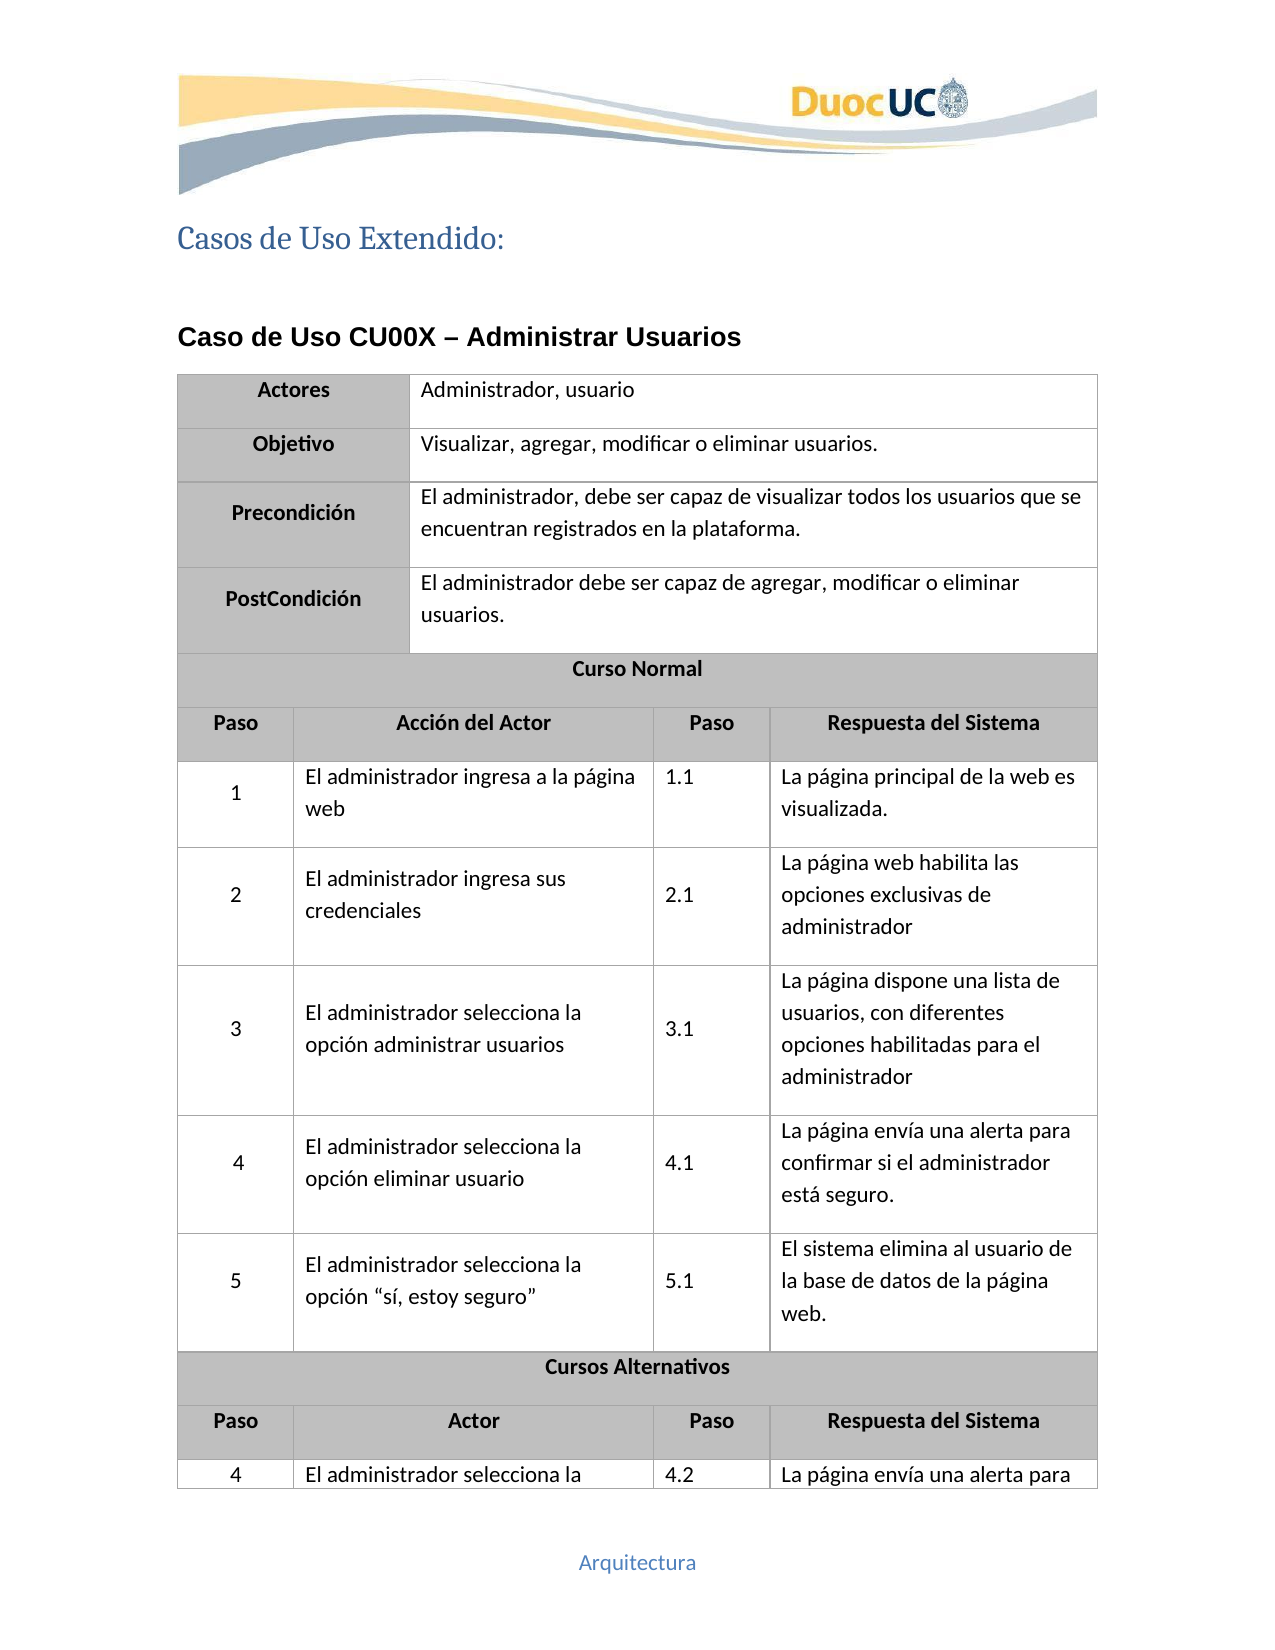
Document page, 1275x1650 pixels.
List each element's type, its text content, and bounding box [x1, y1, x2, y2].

table_cell La página envía una alerta para confirmar si el administrador está seguro. [771, 1116, 1097, 1233]
table_cell 4.2 [654, 1460, 769, 1488]
table_cell El administrador, debe ser capaz de visualizar todos los usuarios que se encuentran registrados en la plataforma. [410, 483, 1097, 567]
table_header Actores [178, 375, 409, 428]
table_cell Paso [178, 708, 293, 761]
table_cell Curso Normal [178, 654, 1097, 707]
table_cell Paso [654, 708, 769, 761]
table_cell Cursos Alternativos [178, 1353, 1097, 1405]
table_cell 3.1 [654, 966, 769, 1115]
table_cell 4 [178, 1460, 293, 1488]
subtitle Caso de Uso CU00X – Administrar Usuarios [177, 321, 1098, 352]
table_cell El sistema elimina al usuario de la base de datos de la página web. [771, 1234, 1097, 1351]
table_cell Objetivo [178, 429, 409, 481]
table_cell Respuesta del Sistema [771, 708, 1097, 761]
table_cell 4 [178, 1116, 293, 1233]
table_cell El administrador debe ser capaz de agregar, modificar o eliminar usuarios. [410, 568, 1097, 653]
table_cell El administrador selecciona la opción eliminar usuario [294, 1116, 653, 1233]
table_cell La página web habilita las opciones exclusivas de administrador [771, 848, 1097, 965]
table_cell La página dispone una lista de usuarios, con diferentes opciones habilitadas para el administrador [771, 966, 1097, 1115]
table_cell PostCondición [178, 568, 409, 653]
table_cell El administrador selecciona la opción administrar usuarios [294, 966, 653, 1115]
table_cell 3 [178, 966, 293, 1115]
table_cell Acción del Actor [294, 708, 653, 761]
table_cell Paso [178, 1406, 293, 1459]
table_cell La página envía una alerta para confirmar si el administrador está seguro. [771, 1460, 1097, 1488]
table_cell 2 [178, 848, 293, 965]
table_cell 4.1 [654, 1116, 769, 1233]
table_cell 1.1 [654, 762, 769, 847]
table_cell Visualizar, agregar, modificar o eliminar usuarios. [410, 429, 1097, 481]
table_cell Respuesta del Sistema [771, 1406, 1097, 1459]
table_cell Actor [294, 1406, 653, 1459]
table_cell Precondición [178, 483, 409, 567]
table_cell El administrador ingresa a la página web [294, 762, 653, 847]
table_header Administrador, usuario [410, 375, 1097, 428]
table_cell El administrador ingresa sus credenciales [294, 848, 653, 965]
table_cell El administrador selecciona la opción “sí, estoy seguro” [294, 1234, 653, 1351]
subtitle Casos de Uso Extendido: [177, 219, 1098, 258]
picture [177, 73, 1098, 195]
table_cell 2.1 [654, 848, 769, 965]
table_cell El administrador selecciona la opción eliminar usuario [294, 1460, 653, 1488]
table_cell 5.1 [654, 1234, 769, 1351]
table_cell 1 [178, 762, 293, 847]
table_cell Paso [654, 1406, 769, 1459]
table_cell La página principal de la web es visualizada. [771, 762, 1097, 847]
table_cell 5 [178, 1234, 293, 1351]
